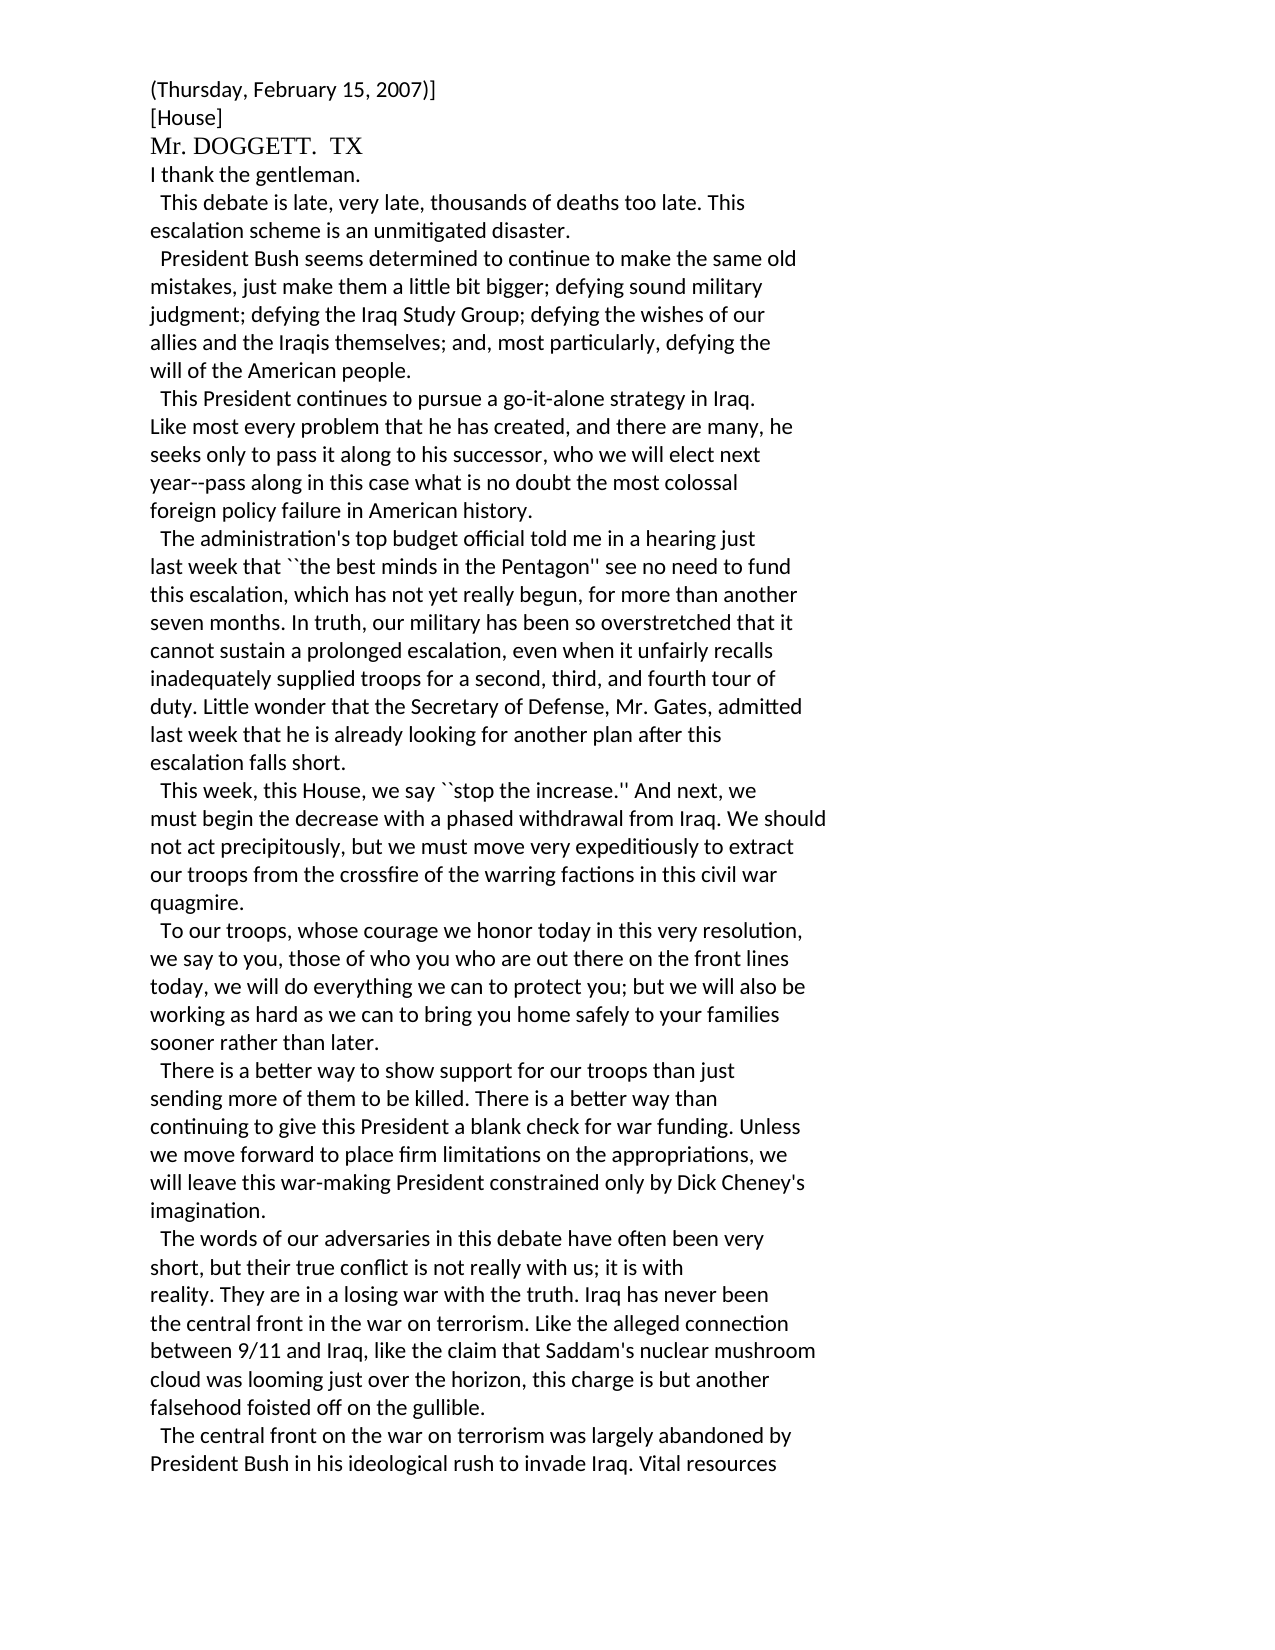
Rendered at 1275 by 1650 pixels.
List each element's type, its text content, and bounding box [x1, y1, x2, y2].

text must begin the decrease with a phased withdrawal from Iraq. We should [150, 804, 1125, 832]
text imagination. [150, 1197, 1125, 1224]
text inadequately supplied troops for a second, third, and fourth tour of [150, 664, 1125, 692]
text the central front in the war on terrorism. Like the alleged connection [150, 1309, 1125, 1337]
text year--pass along in this case what is no doubt the most colossal [150, 468, 1125, 496]
text duty. Little wonder that the Secretary of Defense, Mr. Gates, admitted [150, 692, 1125, 720]
text last week that ``the best minds in the Pentagon'' see no need to fund [150, 552, 1125, 580]
text seven months. In truth, our military has been so overstretched that it [150, 608, 1125, 636]
text allies and the Iraqis themselves; and, most particularly, defying the [150, 328, 1125, 356]
text sooner rather than later. [150, 1028, 1125, 1056]
text continuing to give this President a blank check for war funding. Unless [150, 1112, 1125, 1141]
text will leave this war-making President constrained only by Dick Cheney's [150, 1168, 1125, 1197]
text sending more of them to be killed. There is a better way than [150, 1084, 1125, 1112]
text between 9/11 and Iraq, like the claim that Saddam's nuclear mushroom [150, 1337, 1125, 1365]
text escalation scheme is an unmitigated disaster. [150, 216, 1125, 244]
text mistakes, just make them a little bit bigger; defying sound military [150, 272, 1125, 300]
text The words of our adversaries in this debate have often been very [150, 1224, 1125, 1253]
text cloud was looming just over the horizon, this charge is but another [150, 1365, 1125, 1393]
text working as hard as we can to bring you home safely to your families [150, 1000, 1125, 1028]
text escalation falls short. [150, 748, 1125, 776]
text we move forward to place firm limitations on the appropriations, we [150, 1141, 1125, 1168]
text last week that he is already looking for another plan after this [150, 720, 1125, 748]
text To our troops, whose courage we honor today in this very resolution, [150, 916, 1125, 944]
text cannot sustain a prolonged escalation, even when it unfairly recalls [150, 636, 1125, 664]
text judgment; defying the Iraq Study Group; defying the wishes of our [150, 300, 1125, 328]
text I thank the gentleman. [150, 160, 1125, 188]
text There is a better way to show support for our troops than just [150, 1056, 1125, 1084]
text This debate is late, very late, thousands of deaths too late. This [150, 188, 1125, 216]
text this escalation, which has not yet really begun, for more than another [150, 580, 1125, 608]
text we say to you, those of who you who are out there on the front lines [150, 944, 1125, 972]
text President Bush seems determined to continue to make the same old [150, 244, 1125, 272]
text This President continues to pursue a go-it-alone strategy in Iraq. [150, 384, 1125, 412]
text our troops from the crossfire of the warring factions in this civil war [150, 860, 1125, 888]
text The administration's top budget official told me in a hearing just [150, 524, 1125, 552]
text Like most every problem that he has created, and there are many, he [150, 412, 1125, 440]
text today, we will do everything we can to protect you; but we will also be [150, 972, 1125, 1000]
text short, but their true conflict is not really with us; it is with [150, 1253, 1125, 1281]
text will of the American people. [150, 356, 1125, 384]
text President Bush in his ideological rush to invade Iraq. Vital resources [150, 1449, 1125, 1477]
text seeks only to pass it along to his successor, who we will elect next [150, 440, 1125, 468]
text falsehood foisted off on the gullible. [150, 1393, 1125, 1421]
text The central front on the war on terrorism was largely abandoned by [150, 1421, 1125, 1449]
text not act precipitously, but we must move very expeditiously to extract [150, 832, 1125, 860]
text quagmire. [150, 888, 1125, 916]
text This week, this House, we say ``stop the increase.'' And next, we [150, 776, 1125, 804]
text reality. They are in a losing war with the truth. Iraq has never been [150, 1281, 1125, 1309]
text foreign policy failure in American history. [150, 496, 1125, 524]
